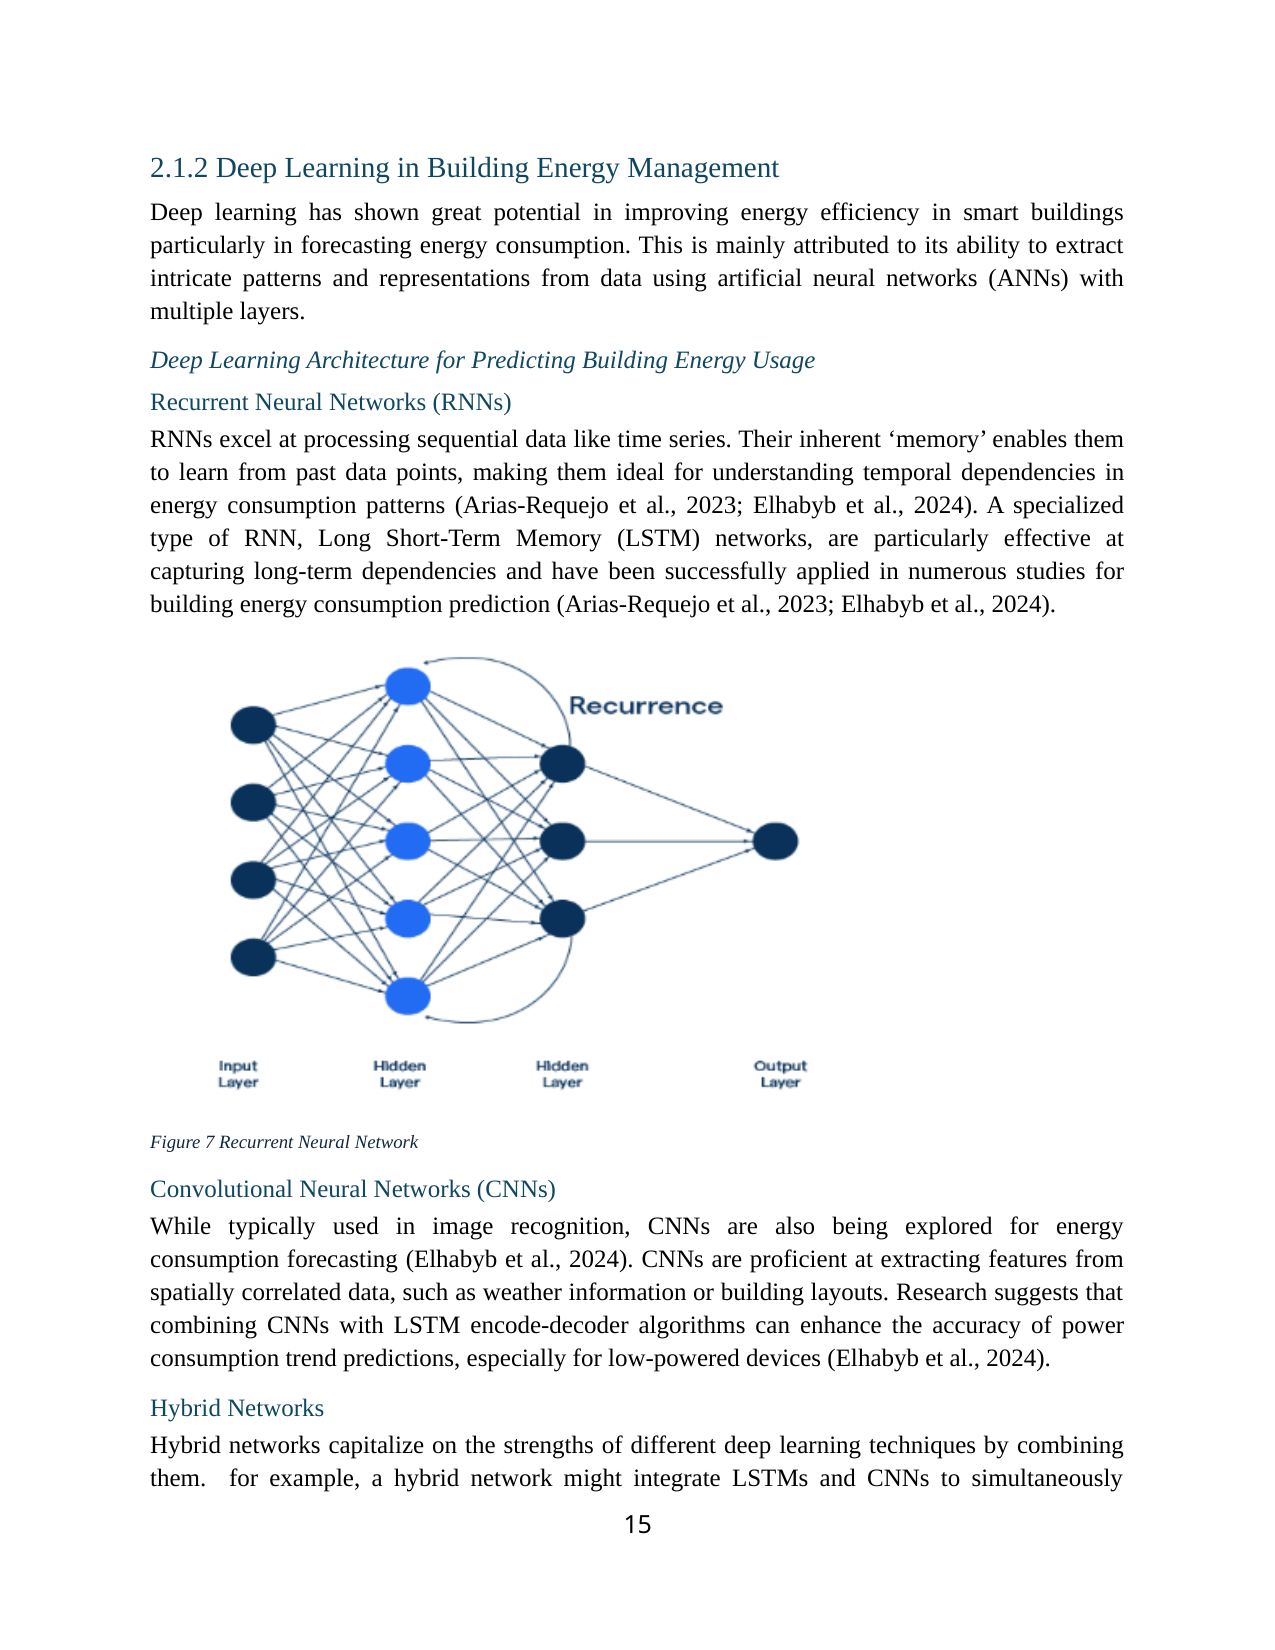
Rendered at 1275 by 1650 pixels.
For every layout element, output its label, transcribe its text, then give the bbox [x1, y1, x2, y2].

text Figure 7 Recurrent Neural Network [150, 1131, 1125, 1153]
subtitle Hybrid Networks [150, 1393, 1125, 1421]
subtitle Convolutional Neural Networks (CNNs) [150, 1174, 1125, 1202]
subtitle Deep Learning Architecture for Predicting Building Energy Usage [150, 346, 1125, 374]
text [150, 1430, 1125, 1492]
text RNNs excel at processing sequential data like time series. Their inherent ‘memory’ enables them to learn from past data points, making them ideal for understanding temporal dependencies in energy consumption patterns (Arias-Requejo et al., 2023; Elhabyb et al., 2024). A specialized type of RNN, Long Short-Term Memory (LSTM) networks, are particularly effective at capturing long-term dependencies and have been successfully applied in numerous studies for building energy consumption prediction (Arias-Requejo et al., 2023; Elhabyb et al., 2024). [150, 424, 1125, 618]
picture [150, 638, 853, 1110]
text Deep learning has shown great potential in improving energy efficiency in smart buildings particularly in forecasting energy consumption. This is mainly attributed to its ability to extract intricate patterns and representations from data using artificial neural networks (ANNs) with multiple layers. [150, 197, 1125, 325]
text While typically used in image recognition, CNNs are also being explored for energy consumption forecasting (Elhabyb et al., 2024). CNNs are proficient at extracting features from spatially correlated data, such as weather information or building layouts. Research suggests that combining CNNs with LSTM encode-decoder algorithms can enhance the accuracy of power consumption trend predictions, especially for low-powered devices (Elhabyb et al., 2024). [150, 1211, 1125, 1372]
subtitle 2.1.2 Deep Learning in Building Energy Management [150, 150, 1125, 183]
subtitle Recurrent Neural Networks (RNNs) [150, 387, 1125, 416]
